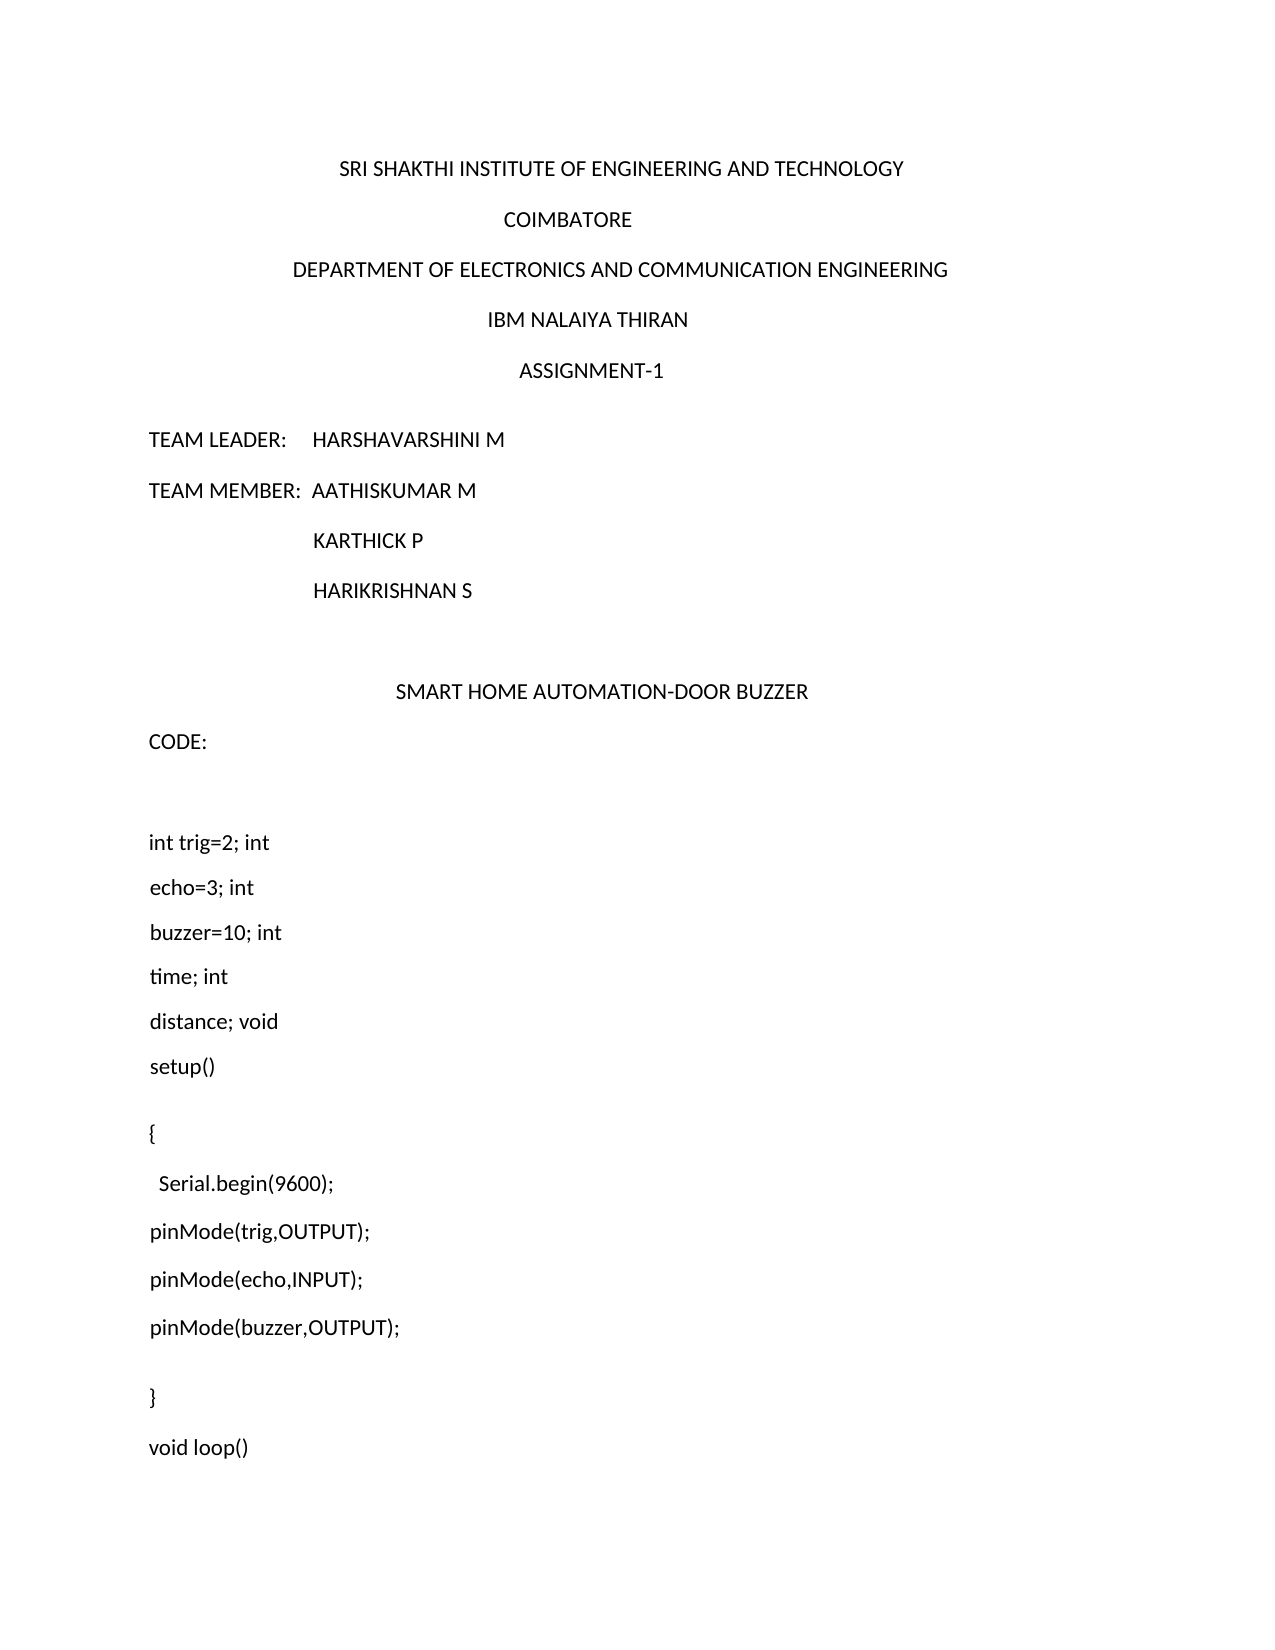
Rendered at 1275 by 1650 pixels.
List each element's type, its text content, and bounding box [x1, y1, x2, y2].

text COIMBATORE [148, 205, 1084, 233]
text DEPARTMENT OF ELECTRONICS AND COMMUNICATION ENGINEERING [148, 255, 1084, 283]
text ASSIGNMENT-1 [148, 356, 673, 384]
text int trig=2; int echo=3; int buzzer=10; int time; int distance; void setup() [148, 828, 288, 1080]
text KARTHICK P [148, 526, 1084, 554]
text SRI SHAKTHI INSTITUTE OF ENGINEERING AND TECHNOLOGY [148, 154, 1084, 182]
text Serial.begin(9600); pinMode(trig,OUTPUT); pinMode(echo,INPUT); pinMode(buzzer,OUTPUT); [148, 1169, 561, 1341]
text SMART HOME AUTOMATION-DOOR BUZZER [148, 677, 1084, 705]
text void loop() [148, 1433, 1084, 1462]
text IBM NALAIYA THIRAN [148, 305, 1084, 333]
text CODE: [148, 727, 1084, 756]
text TEAM MEMBER: AATHISKUMAR M [148, 476, 1084, 504]
text } [148, 1383, 1084, 1411]
text HARIKRISHNAN S [148, 577, 1084, 604]
text { [148, 1119, 1084, 1147]
text TEAM LEADER: HARSHAVARSHINI M [148, 426, 1084, 454]
